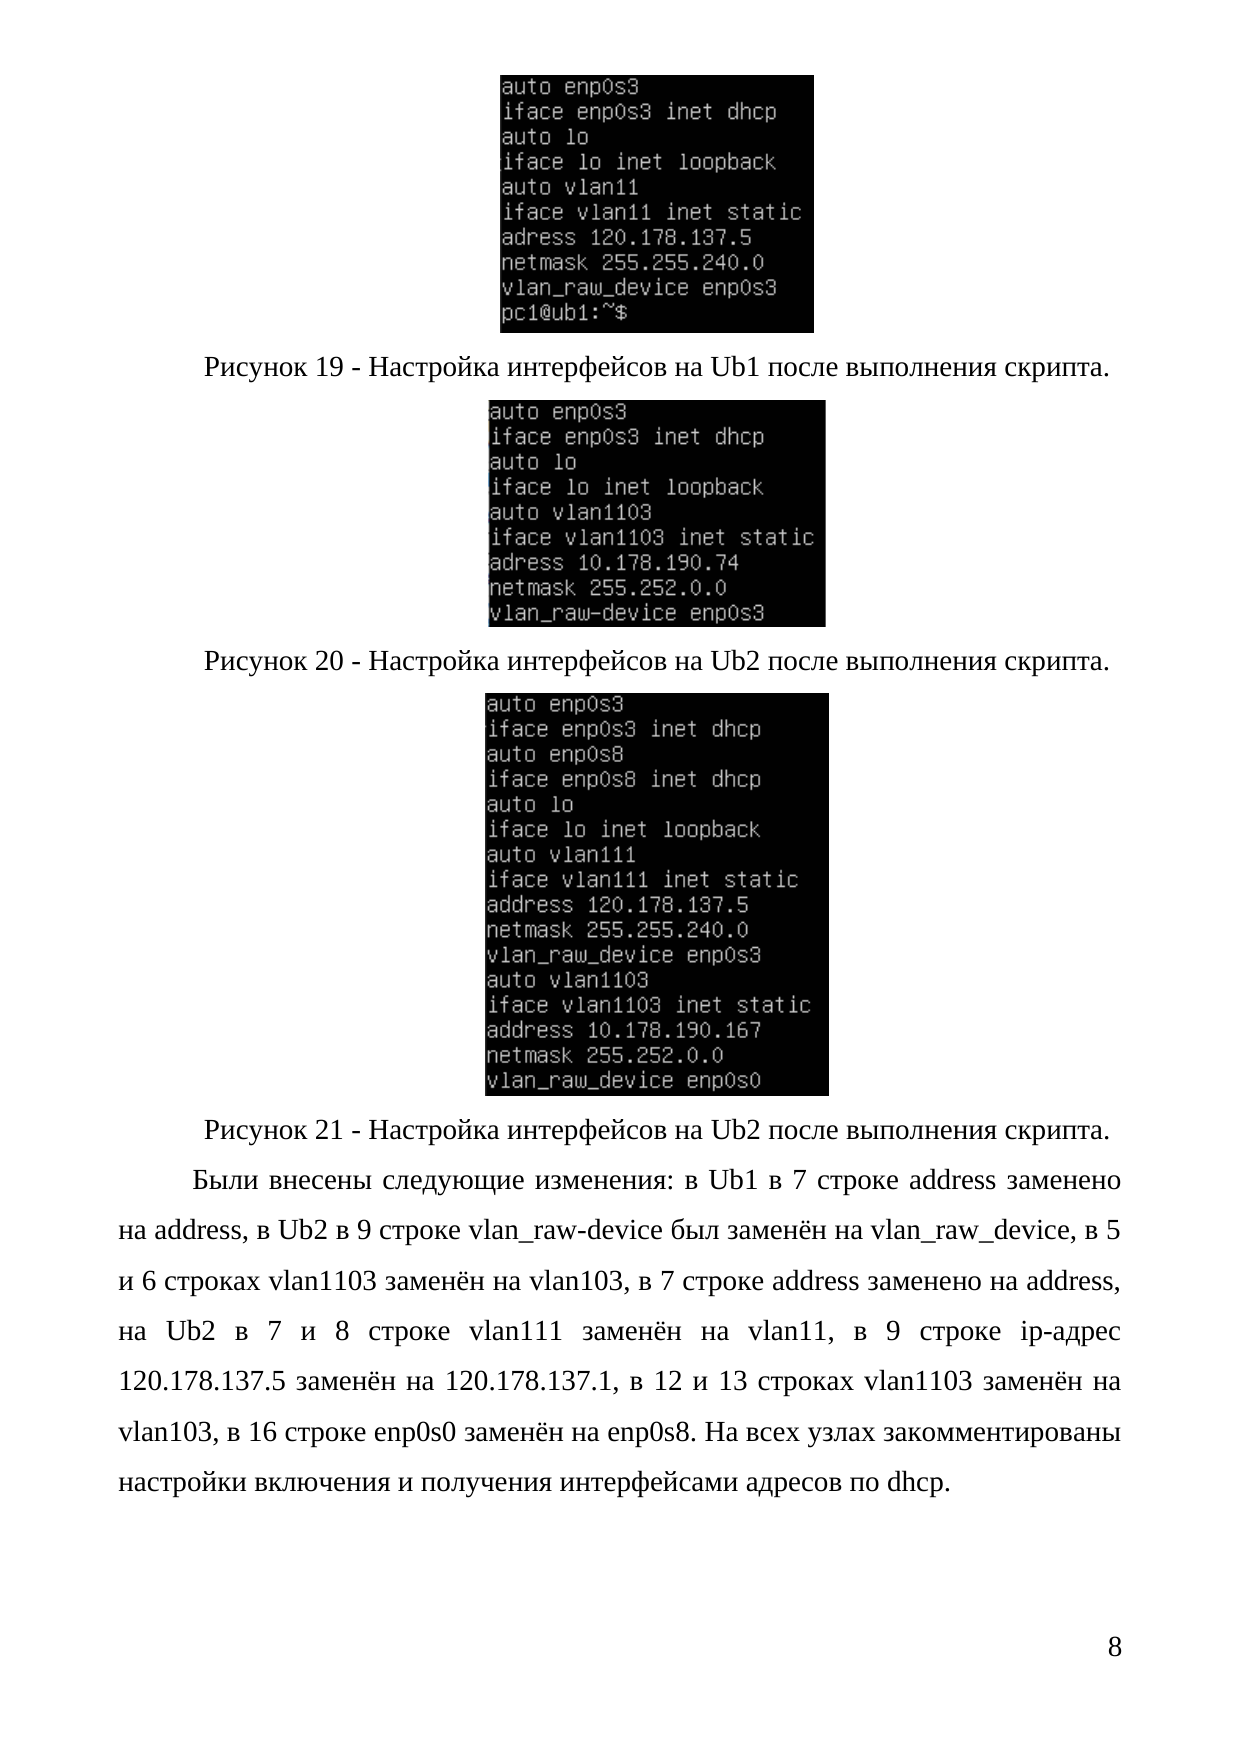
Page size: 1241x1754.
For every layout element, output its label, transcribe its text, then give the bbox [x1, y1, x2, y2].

text Были внесены следующие изменения: в Ub1 в 7 строке address заменено на address, в Ub2 в 9 строке vlan_raw-device был заменён на vlan_raw_device, в 5 и 6 строках vlan1103 заменён на vlan103, в 7 строке address заменено на address, на Ub2 в 7 и 8 строке vlan111 заменён на vlan11, в 9 строке ip-адрес 120.178.137.5 заменён на 120.178.137.1, в 12 и 13 строках vlan1103 заменён на vlan103, в 16 строке enp0s0 заменён на enp0s8. На всех узлах закомментированы настройки включения и получения интерфейсами адресов по dhcp. [118, 1162, 1122, 1498]
text Рисунок 20 - Настройка интерфейсов на Ub2 после выполнения скрипта. [118, 643, 1122, 677]
text Рисунок 19 - Настройка интерфейсов на Ub1 после выполнения скрипта. [118, 349, 1122, 383]
picture [488, 400, 826, 627]
picture [500, 75, 814, 333]
text Рисунок 21 - Настройка интерфейсов на Ub2 после выполнения скрипта. [118, 1112, 1122, 1145]
picture [485, 693, 829, 1096]
